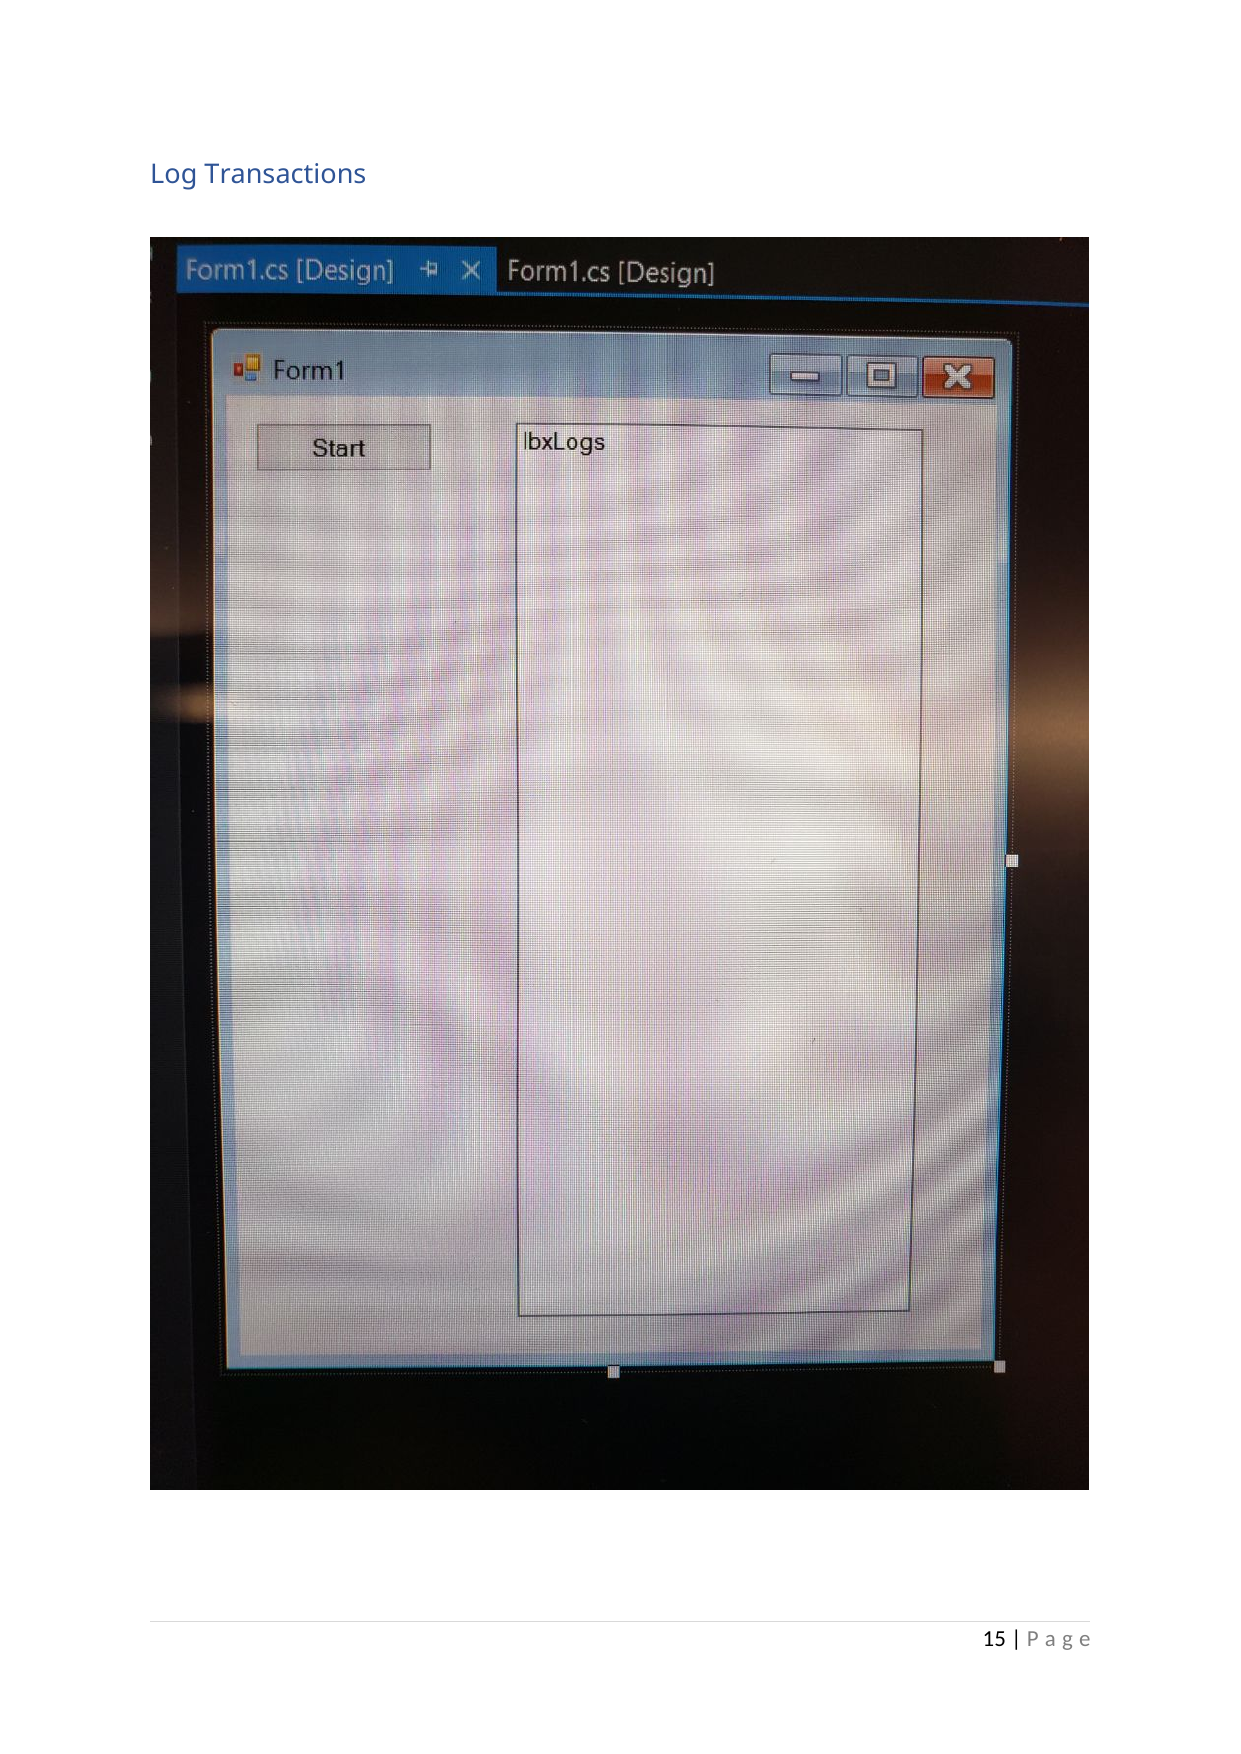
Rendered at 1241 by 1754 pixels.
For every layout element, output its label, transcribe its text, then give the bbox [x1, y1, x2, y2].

picture [150, 237, 1089, 1490]
subtitle Log Transactions [150, 154, 1090, 191]
